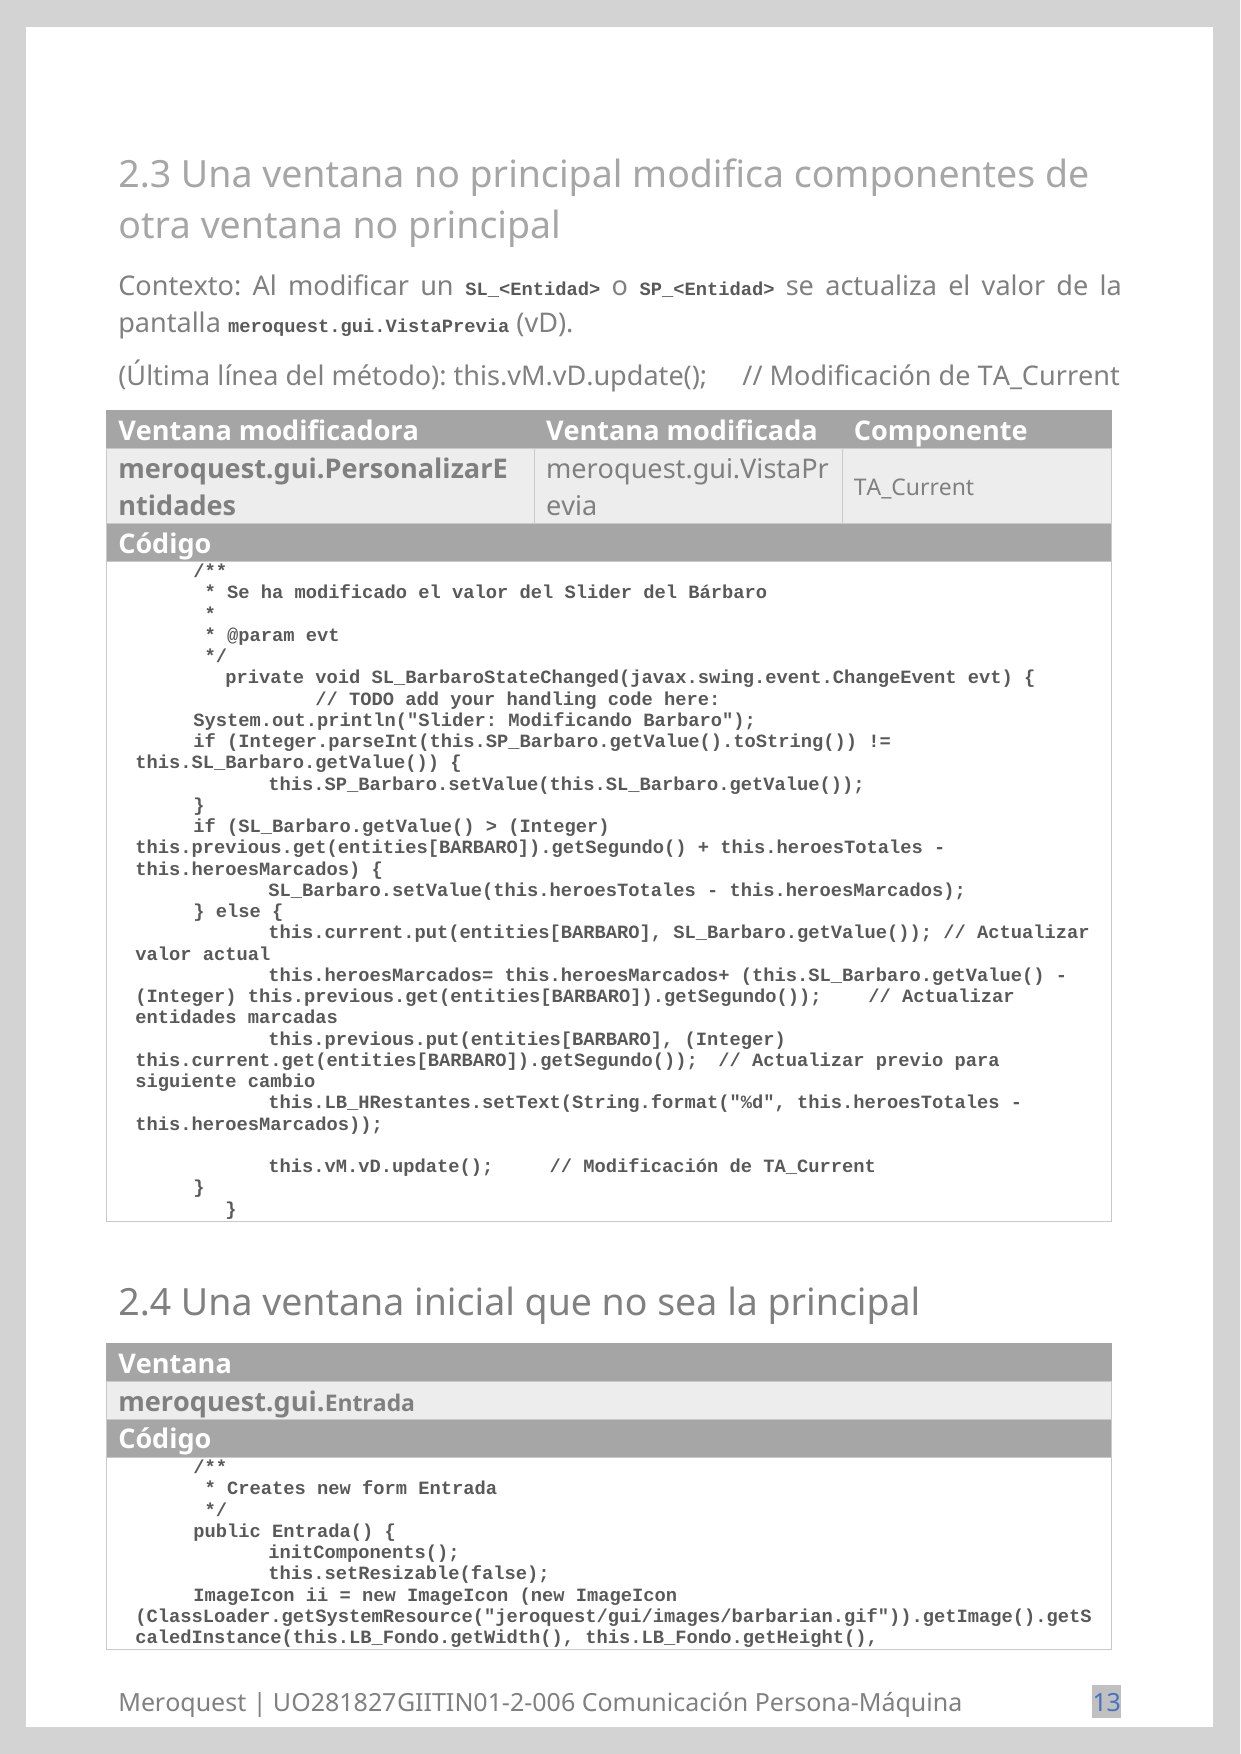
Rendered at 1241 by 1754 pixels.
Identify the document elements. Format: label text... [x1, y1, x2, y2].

table_cell Código [107, 1420, 1111, 1457]
table_cell meroquest.gui.Entrada [107, 1382, 1111, 1419]
table_cell meroquest.gui.PersonalizarEntidades [107, 449, 534, 523]
text (Última línea del método): this.vM.vD.update(); // Modificación de TA_Current [118, 357, 1122, 394]
table_cell Código [107, 524, 1111, 561]
table_header Ventana [107, 1344, 1111, 1381]
table_cell TA_Current [843, 449, 1111, 523]
table_header Componente [843, 411, 1111, 448]
text 2.4 Una ventana inicial que no sea la principal [118, 1275, 1122, 1326]
table_header Ventana modificadora [107, 411, 534, 448]
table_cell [107, 1458, 1111, 1649]
table_cell meroquest.gui.VistaPrevia [535, 449, 842, 523]
table_header Ventana modificada [535, 411, 842, 448]
subtitle 2.3 Una ventana no principal modifica componentes de otra ventana no principal [118, 148, 1122, 250]
table_cell /** * Se ha modificado el valor del Slider del Bárbaro * * @param evt */ private void SL_BarbaroStateChanged(javax.swing.event.ChangeEvent evt) { // TODO add your handling code here: System.out.println("Slider: Modificando Barbaro"); if (Integer.parseInt(this.SP_Barbaro.getValue().toString()) != this.SL_Barbaro.getValue()) { this.SP_Barbaro.setValue(this.SL_Barbaro.getValue()); } if (SL_Barbaro.getValue() > (Integer) this.previous.get(entities[BARBARO]).getSegundo() + this.heroesTotales - this.heroesMarcados) { SL_Barbaro.setValue(this.heroesTotales - this.heroesMarcados); } else { this.current.put(entities[BARBARO], SL_Barbaro.getValue()); // Actualizar valor actual this.heroesMarcados= this.heroesMarcados+ (this.SL_Barbaro.getValue() - (Integer) this.previous.get(entities[BARBARO]).getSegundo()); // Actualizar entidades marcadas this.previous.put(entities[BARBARO], (Integer) this.current.get(entities[BARBARO]).getSegundo()); // Actualizar previo para siguiente cambio this.LB_HRestantes.setText(String.format("%d", this.heroesTotales - this.heroesMarcados)); this.vM.vD.update(); // Modificación de TA_Current } } [107, 562, 1111, 1221]
text Contexto: Al modificar un SL_<Entidad> o SP_<Entidad> se actualiza el valor de la pantalla meroquest.gui.VistaPrevia (vD). [118, 266, 1122, 340]
